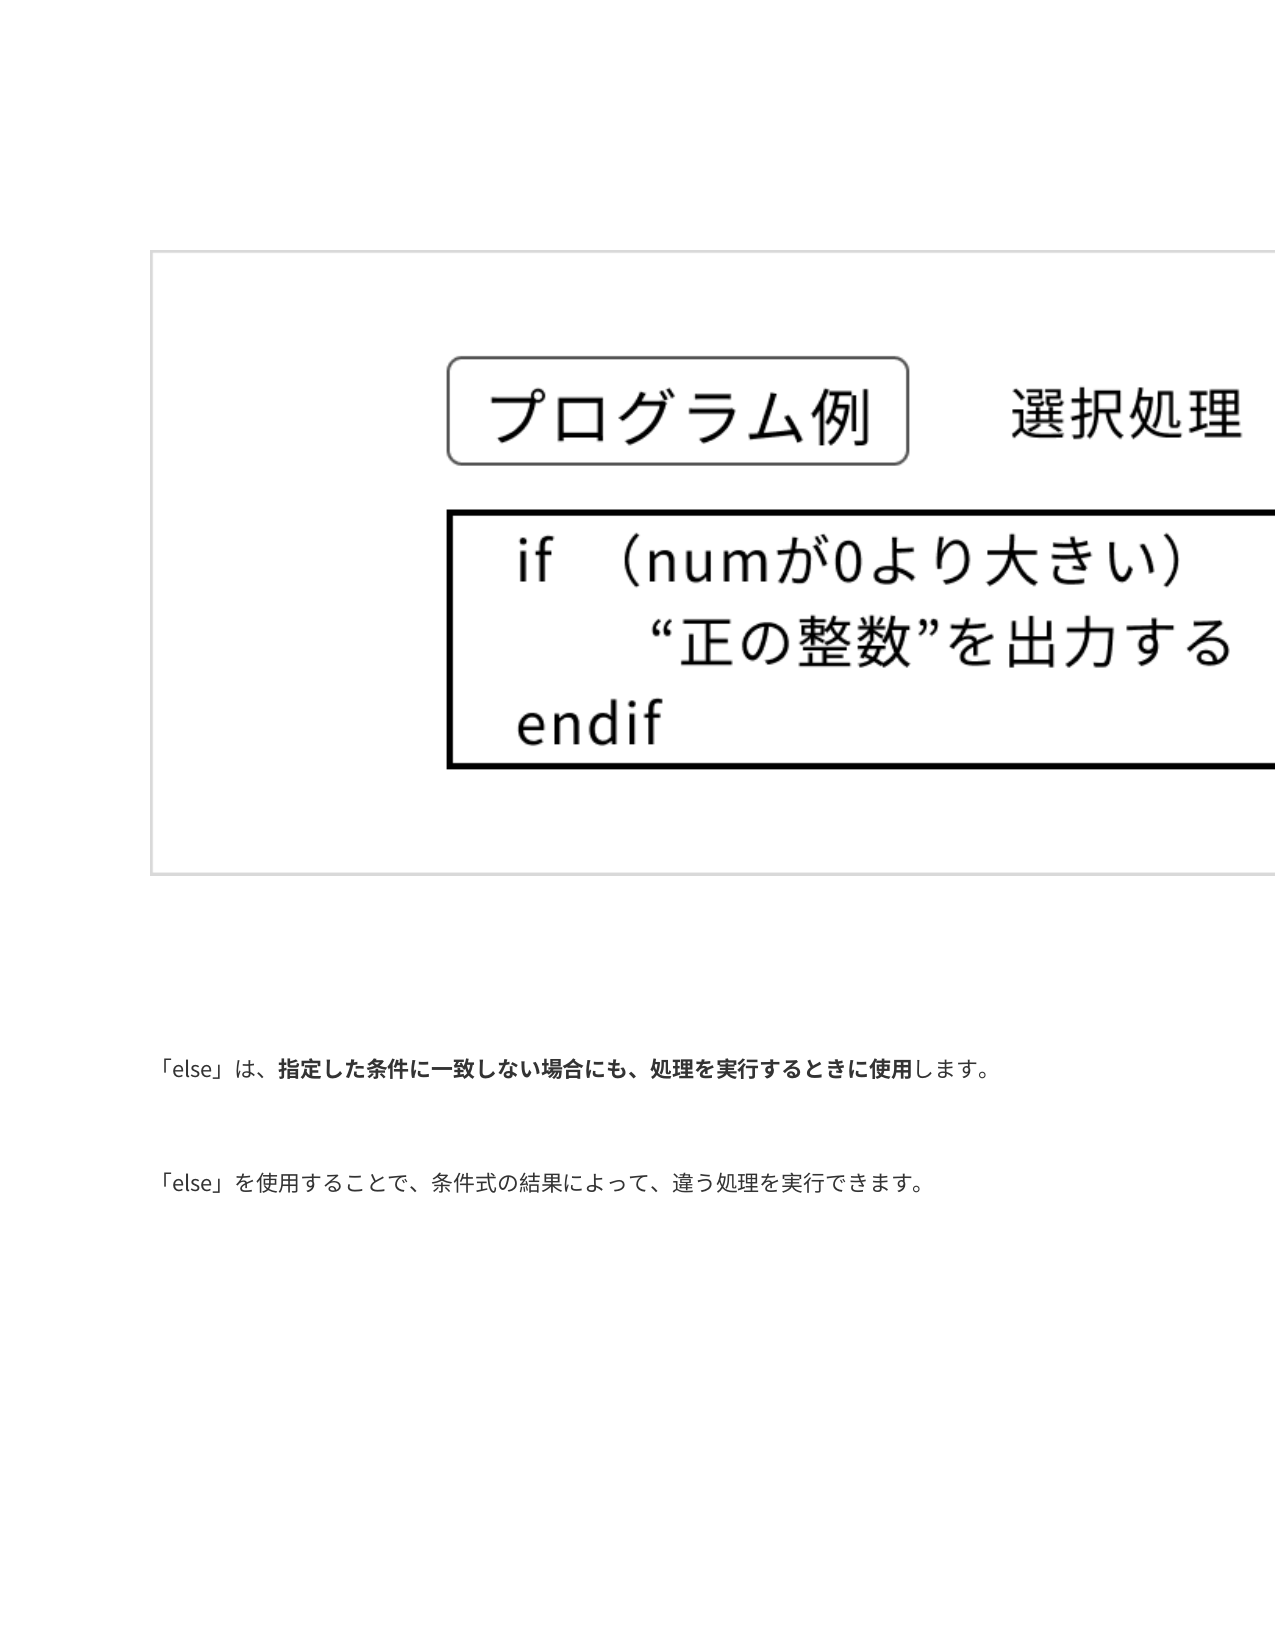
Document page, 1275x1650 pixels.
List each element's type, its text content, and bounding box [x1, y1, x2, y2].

picture [150, 250, 1275, 876]
text 「else」を使用することで、条件式の結果によって、違う処理を実行できます。 [150, 1166, 1125, 1197]
text 「else」は、指定した条件に一致しない場合にも、処理を実行するときに使用します。 [150, 1052, 1125, 1084]
